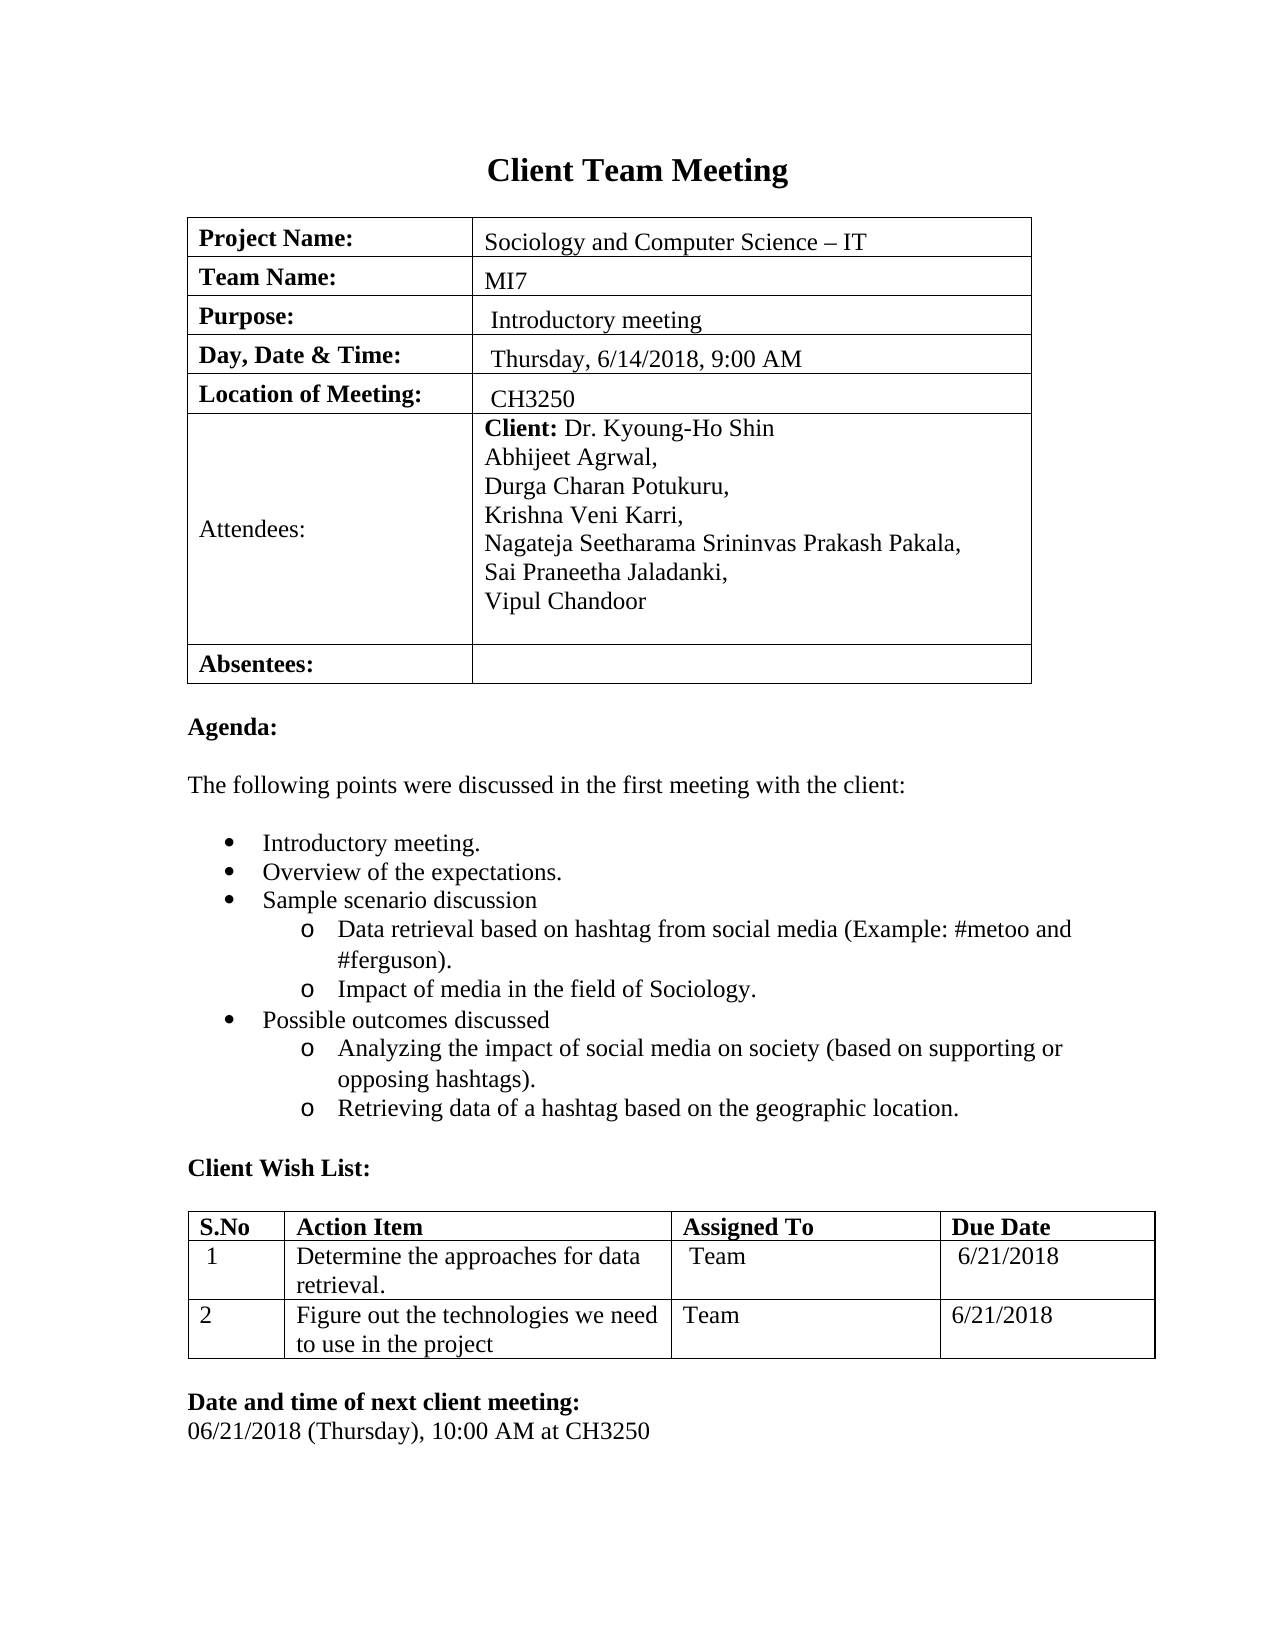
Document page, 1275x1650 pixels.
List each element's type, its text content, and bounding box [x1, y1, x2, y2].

table_cell Day, Date & Time: [188, 335, 472, 373]
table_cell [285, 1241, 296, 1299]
table_header Project Name: [188, 218, 472, 256]
text Date and time of next client meeting: [187, 1387, 1087, 1416]
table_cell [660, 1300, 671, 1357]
table_cell Location of Meeting: [188, 374, 472, 412]
list Data retrieval based on hashtag from social media (Example: #metoo and #ferguson). [300, 914, 1087, 974]
table_cell MI7 [473, 257, 1031, 295]
text Client Wish List: [187, 1153, 1087, 1182]
text The following points were discussed in the first meeting with the client: [187, 770, 1087, 799]
table_cell Attendees: [188, 414, 472, 643]
text Client Team Meeting [187, 150, 1087, 188]
table_cell Client: Dr. Kyoung-Ho Shin Abhijeet Agrwal, Durga Charan Potukuru, Krishna Veni Karri, Nagateja Seetharama Srininvas Prakash Pakala, Sai Praneetha Jaladanki, Vipul Chandoor [473, 414, 1031, 643]
table_cell CH3250 [473, 374, 1031, 412]
table_header Due Date [941, 1212, 1154, 1240]
table_cell Team [672, 1241, 940, 1299]
table_cell 6/21/2018 [941, 1241, 1154, 1299]
table_cell 6/21/2018 [941, 1300, 1154, 1357]
table_cell Introductory meeting [473, 296, 1031, 334]
table_header Action Item [285, 1212, 671, 1240]
table_cell Team [672, 1300, 940, 1357]
table_cell 1 [189, 1241, 284, 1299]
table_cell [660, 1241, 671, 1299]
table_cell Purpose: [188, 296, 472, 334]
list Introductory meeting. [225, 828, 1087, 857]
table_cell 2 [189, 1300, 284, 1357]
list Overview of the expectations. [225, 857, 1087, 886]
table_cell Thursday, 6/14/2018, 9:00 AM [473, 335, 1031, 373]
table_cell Team Name: [188, 257, 472, 295]
table_cell [473, 645, 1031, 682]
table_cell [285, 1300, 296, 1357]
table_header Sociology and Computer Science – IT [473, 218, 1031, 256]
text 06/21/2018 (Thursday), 10:00 AM at CH3250 [187, 1416, 1087, 1445]
list Impact of media in the field of Sociology. [300, 974, 1087, 1005]
list Sample scenario discussion [225, 886, 1087, 914]
table_header S.No [189, 1212, 284, 1240]
text Agenda: [187, 712, 1087, 741]
list Analyzing the impact of social media on society (based on supporting or opposing hashtags). [300, 1033, 1087, 1093]
table_cell Absentees: [188, 645, 472, 682]
list Retrieving data of a hashtag based on the geographic location. [300, 1093, 1087, 1124]
list Possible outcomes discussed [225, 1005, 1087, 1033]
table_header Assigned To [672, 1212, 940, 1240]
